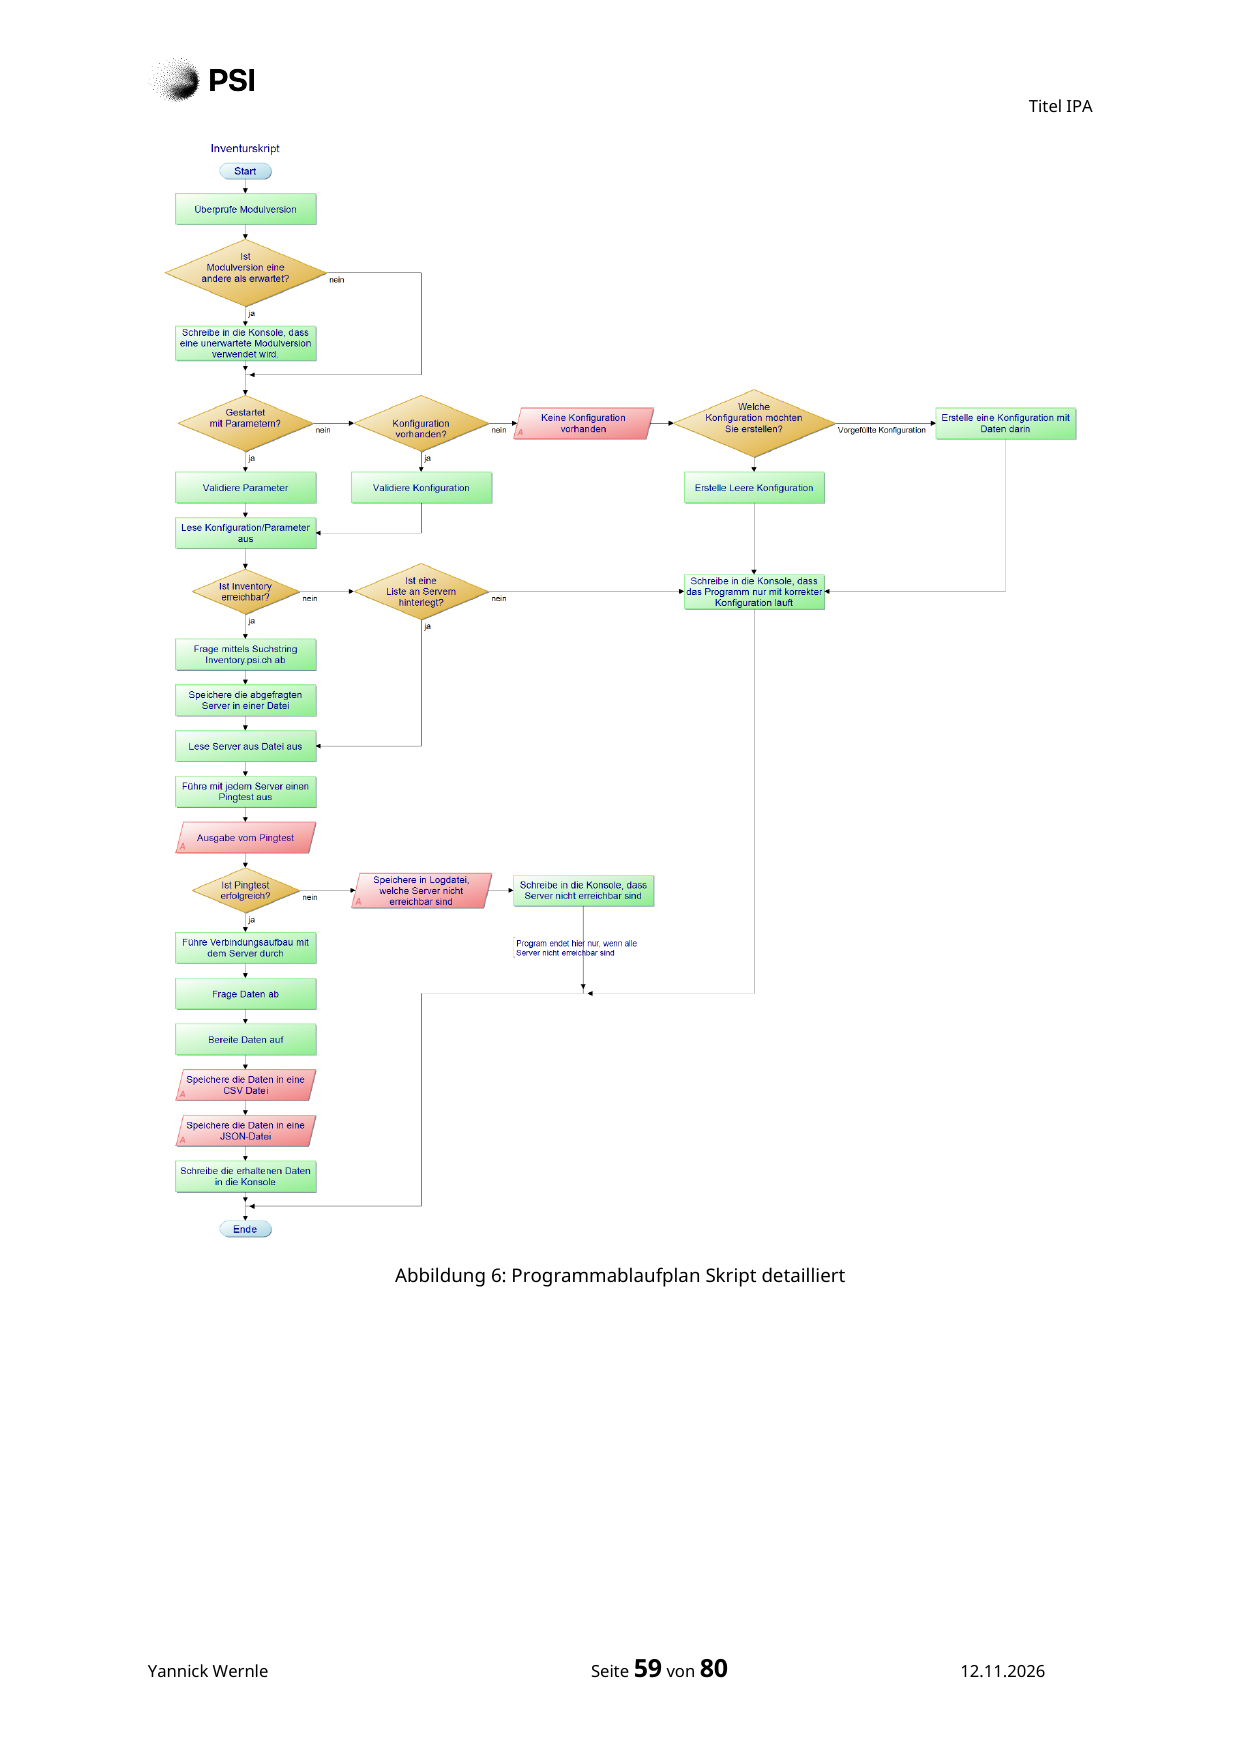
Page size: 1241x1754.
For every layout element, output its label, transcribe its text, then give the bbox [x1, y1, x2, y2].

text Abbildung 6: Programmablaufplan Skript detailliert [148, 1263, 1092, 1288]
picture [147, 132, 1093, 1251]
picture [147, 47, 254, 113]
